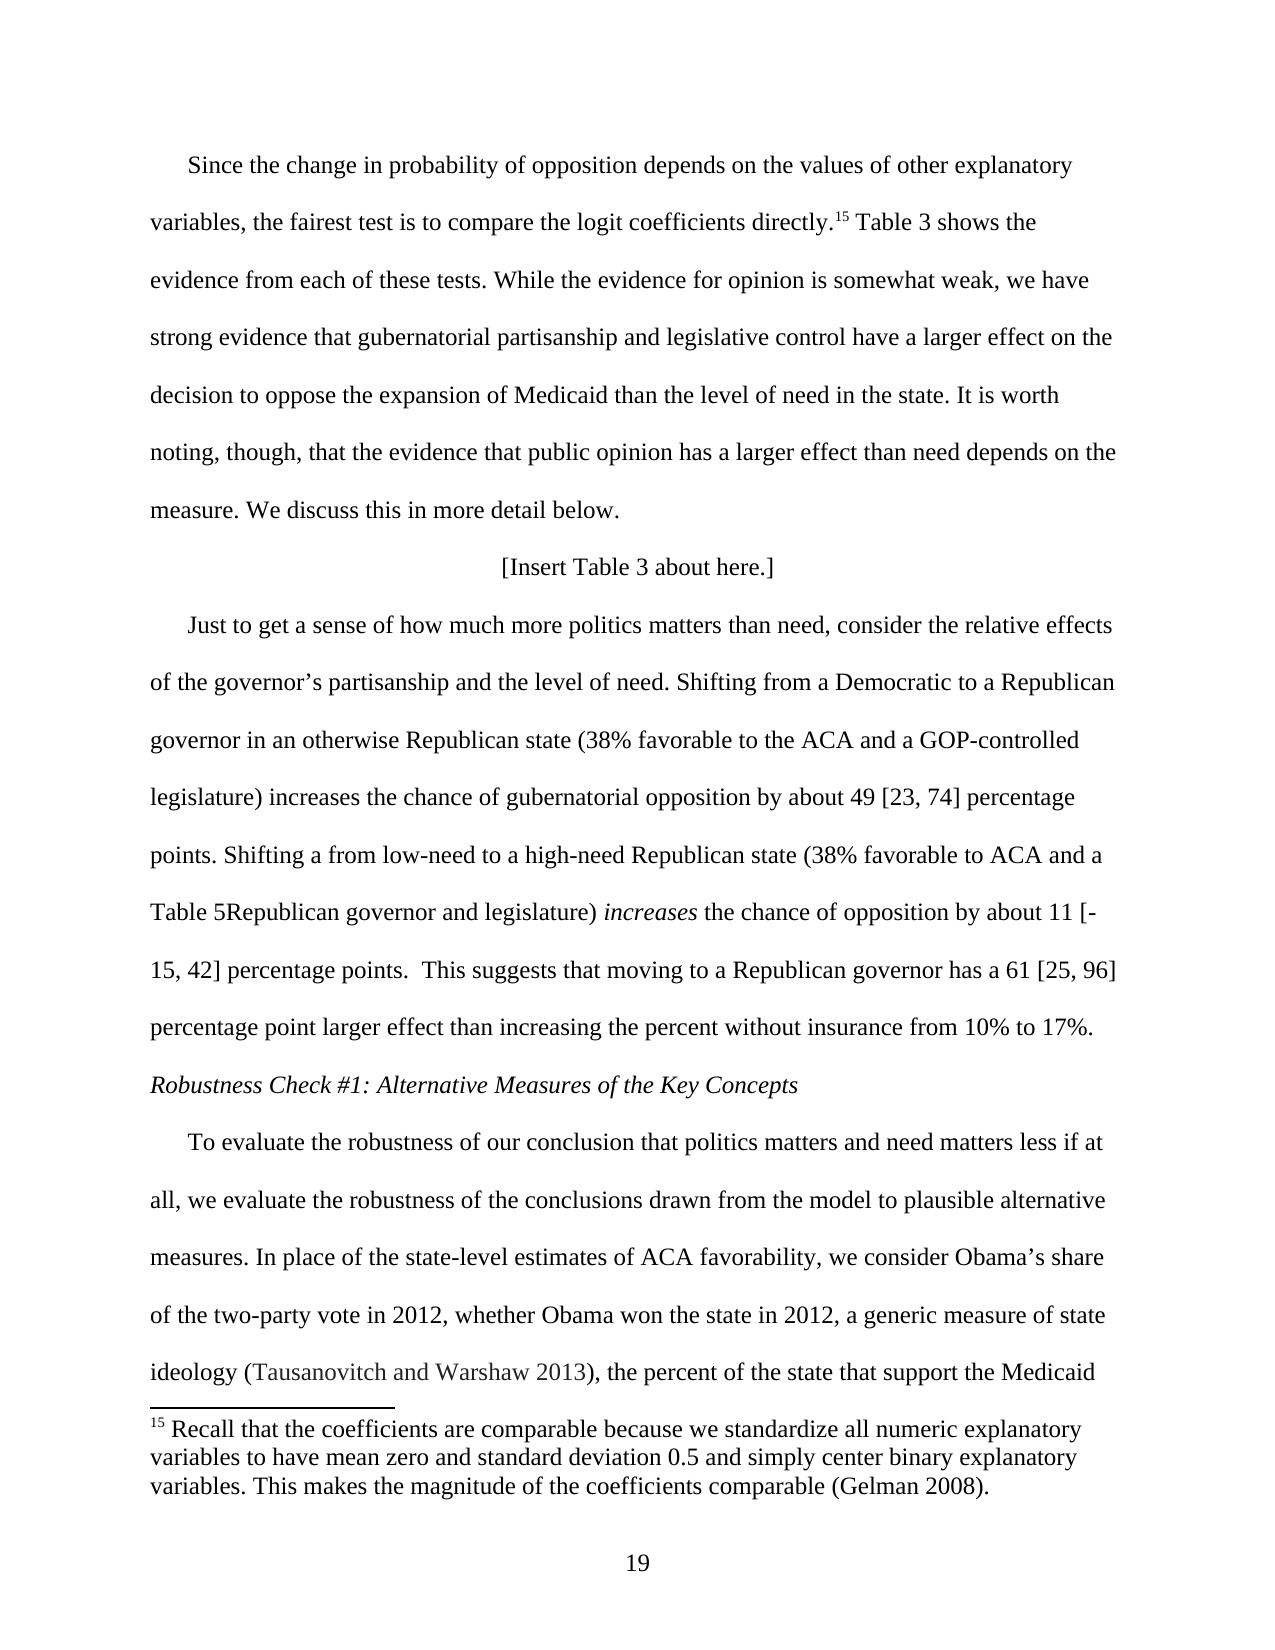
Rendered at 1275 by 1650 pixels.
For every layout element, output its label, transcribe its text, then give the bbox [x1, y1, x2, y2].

subtitle Robustness Check #1: Alternative Measures of the Key Concepts [150, 1070, 1125, 1099]
text Since the change in probability of opposition depends on the values of other explanatory variables, the fairest test is to compare the logit coefficients directly. Table 3 shows the evidence from each of these tests. While the evidence for opinion is somewhat weak, we have strong evidence that gubernatorial partisanship and legislative control have a larger effect on the decision to oppose the expansion of Medicaid than the level of need in the state. It is worth noting, though, that the evidence that public opinion has a larger effect than need depends on the measure. We discuss this in more detail below. [150, 150, 1125, 524]
text [Insert Table 3 about here.] [150, 552, 1125, 581]
text Just to get a sense of how much more politics matters than need, consider the relative effects of the governor’s partisanship and the level of need. Shifting from a Democratic to a Republican governor in an otherwise Republican state (38% favorable to the ACA and a GOP-controlled legislature) increases the chance of gubernatorial opposition by about 49 [23, 74] percentage points. Shifting a from low-need to a high-need Republican state (38% favorable to ACA and a Table 4Republican governor and legislature) increases the chance of opposition by about 11 [-15, 42] percentage points. This suggests that moving to a Republican governor has a 61 [25, 96] percentage point larger effect than increasing the percent without insurance from 10% to 17%. [150, 610, 1125, 1041]
